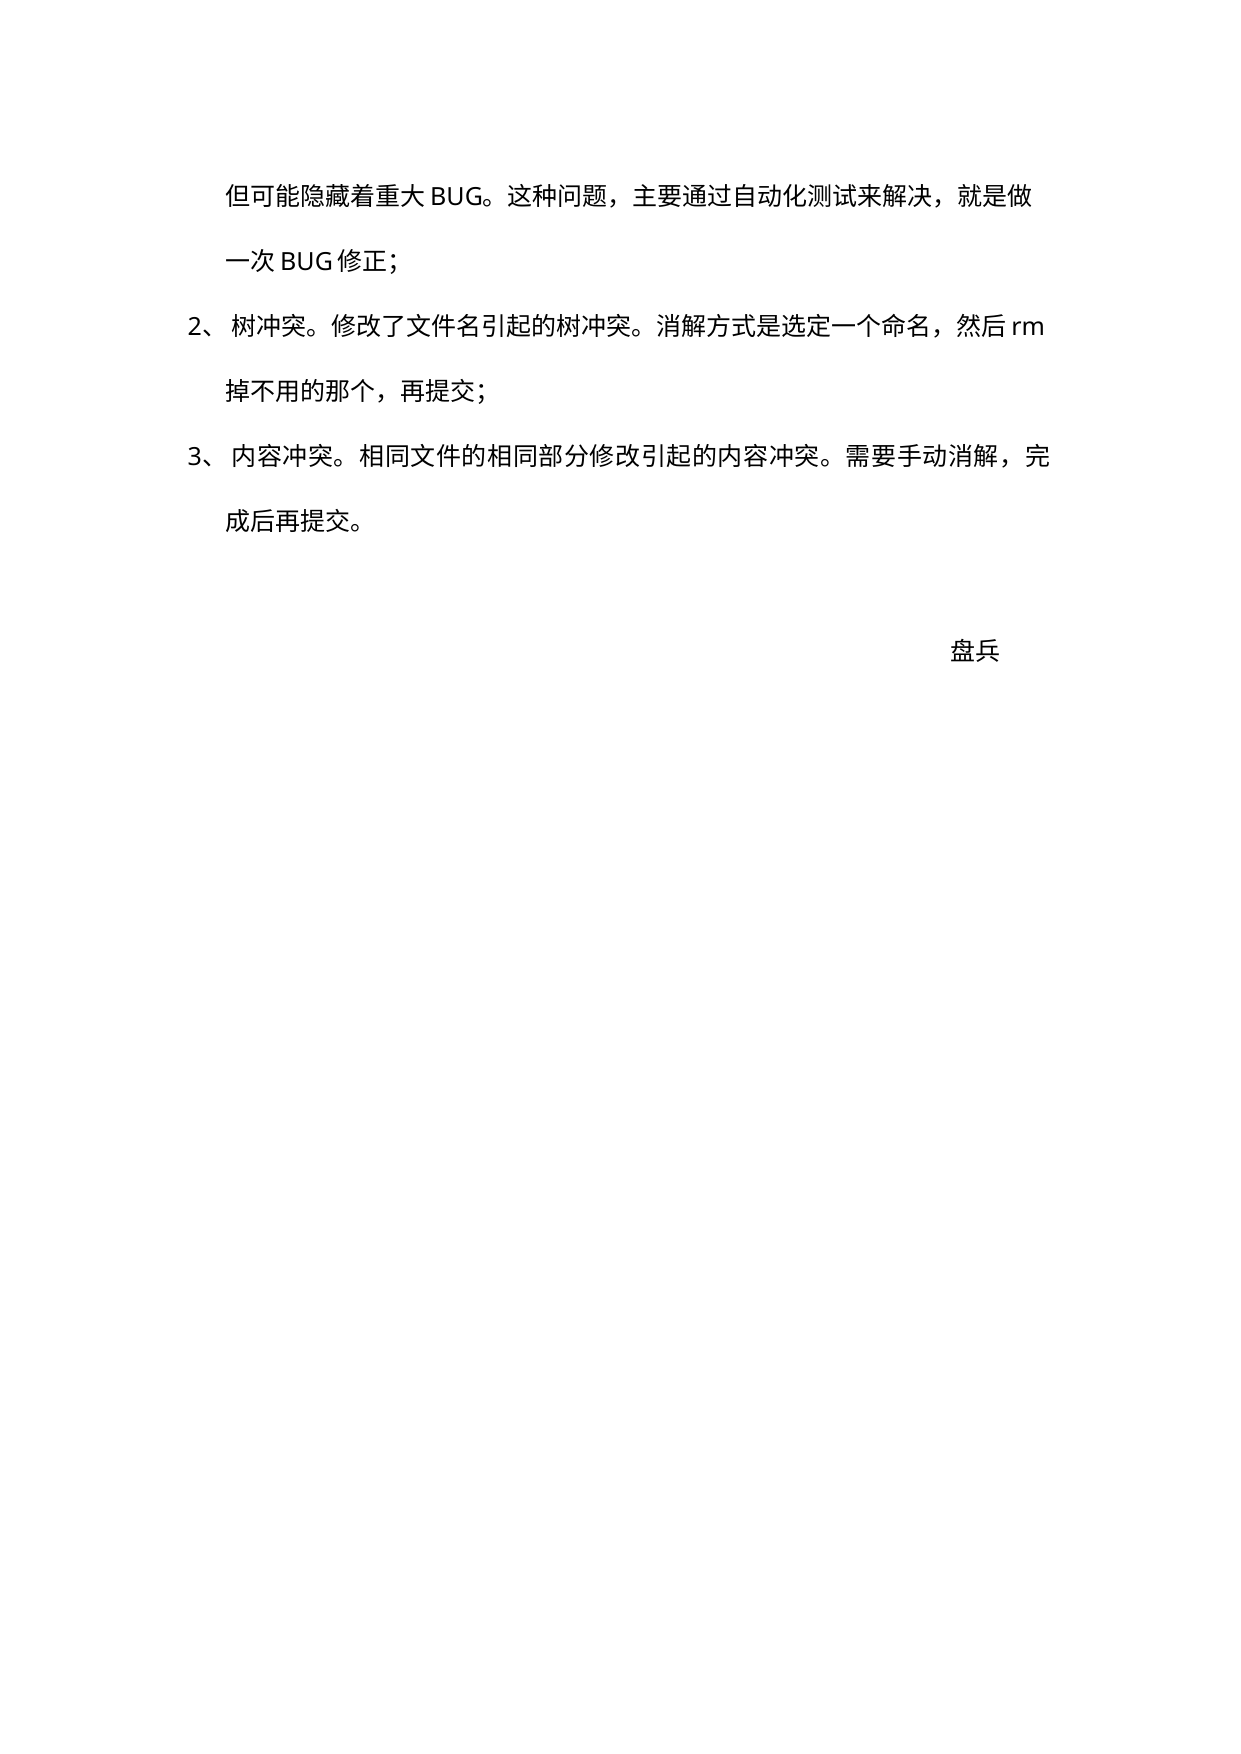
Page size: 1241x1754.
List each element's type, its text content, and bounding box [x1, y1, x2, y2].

list 内容冲突。相同文件的相同部分修改引起的内容冲突。需要手动消解，完成后再提交。 [187, 422, 1053, 552]
text 盘兵 [187, 617, 1053, 682]
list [187, 162, 1053, 292]
list 树冲突。修改了文件名引起的树冲突。消解方式是选定一个命名，然后rm掉不用的那个，再提交； [187, 292, 1053, 422]
